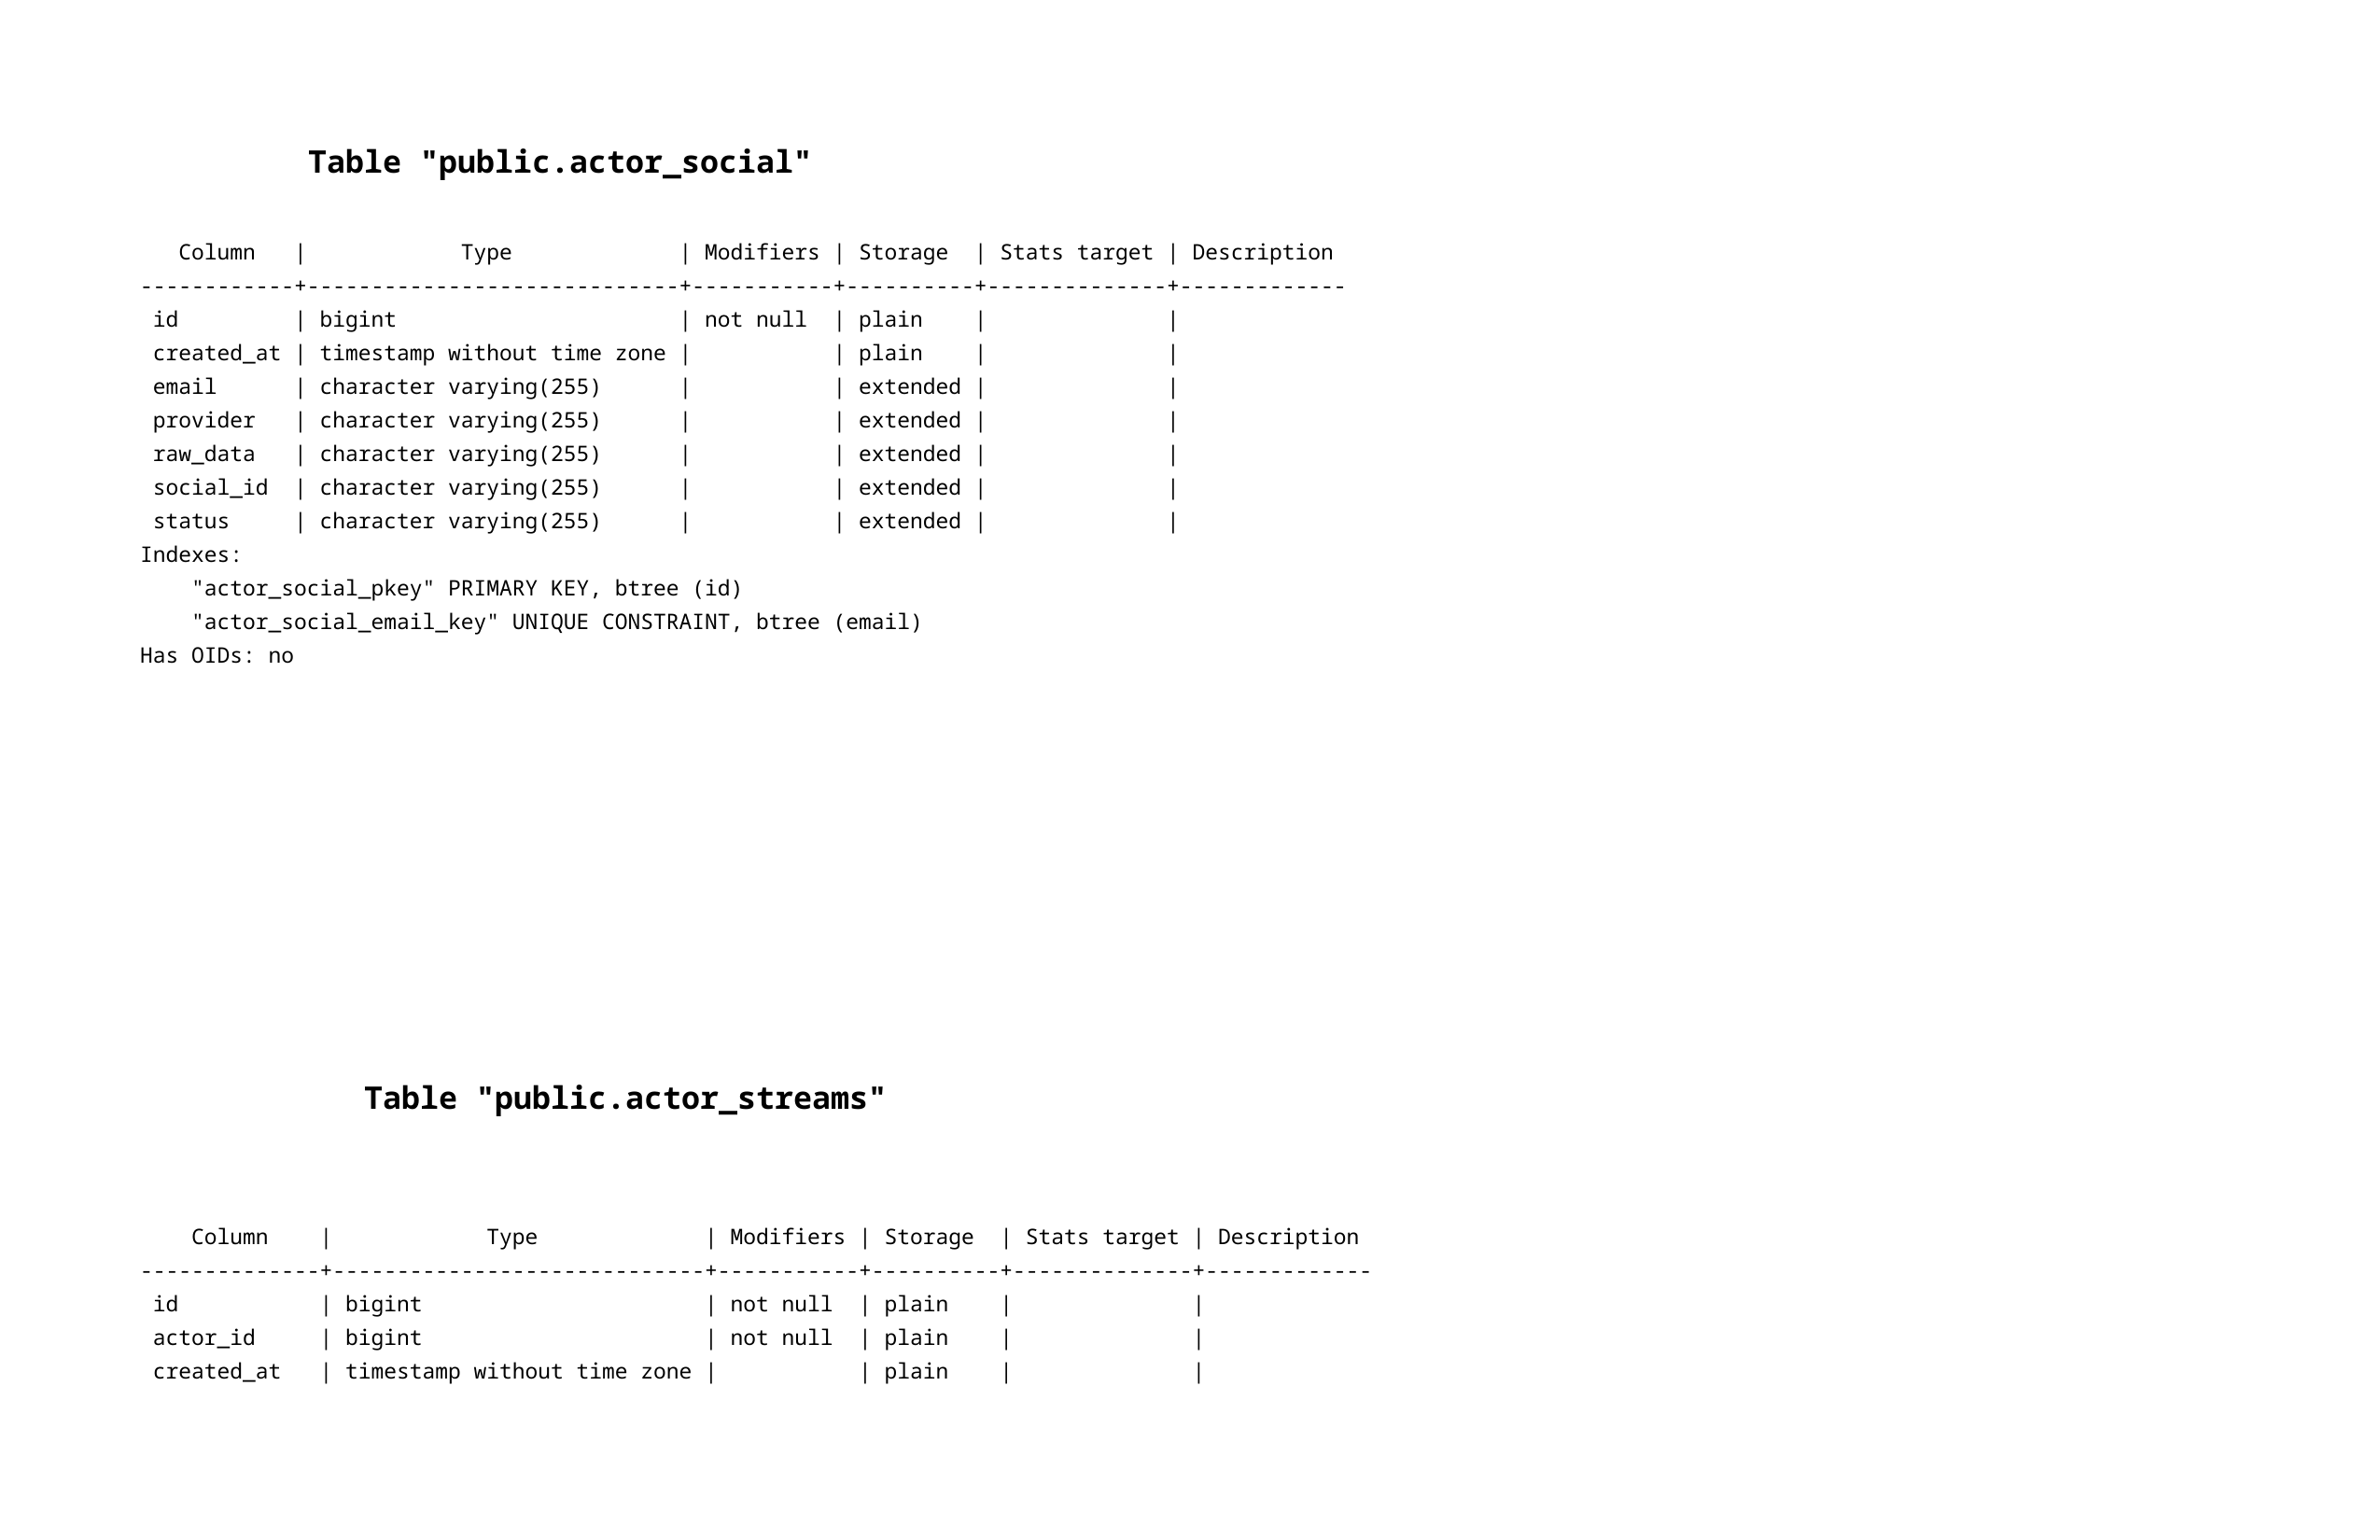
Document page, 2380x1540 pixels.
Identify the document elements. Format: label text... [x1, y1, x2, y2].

text Column | Type | Modifiers | Storage | Stats target | Description [140, 237, 2240, 267]
text raw_data | character varying(255) | | extended | | [140, 439, 2240, 468]
text Table "public.actor_social" [140, 140, 2240, 182]
text status | character varying(255) | | extended | | [140, 506, 2240, 535]
text Table "public.actor_streams" [140, 1076, 2240, 1118]
text ------------+-----------------------------+-----------+----------+--------------+------------- [140, 271, 2240, 301]
text id | bigint | not null | plain | | [140, 304, 2240, 333]
text created_at | timestamp without time zone | | plain | | [140, 338, 2240, 367]
text social_id | character varying(255) | | extended | | [140, 472, 2240, 501]
text id | bigint | not null | plain | | [140, 1289, 2240, 1318]
text Indexes: [140, 539, 2240, 568]
text created_at | timestamp without time zone | | plain | | [140, 1356, 2240, 1385]
text actor_id | bigint | not null | plain | | [140, 1323, 2240, 1351]
text provider | character varying(255) | | extended | | [140, 405, 2240, 434]
text --------------+-----------------------------+-----------+----------+--------------+------------- [140, 1255, 2240, 1285]
text Column | Type | Modifiers | Storage | Stats target | Description [140, 1222, 2240, 1252]
text "actor_social_email_key" UNIQUE CONSTRAINT, btree (email) [140, 607, 2240, 636]
text "actor_social_pkey" PRIMARY KEY, btree (id) [140, 573, 2240, 602]
text email | character varying(255) | | extended | | [140, 371, 2240, 400]
text Has OIDs: no [140, 640, 2240, 669]
